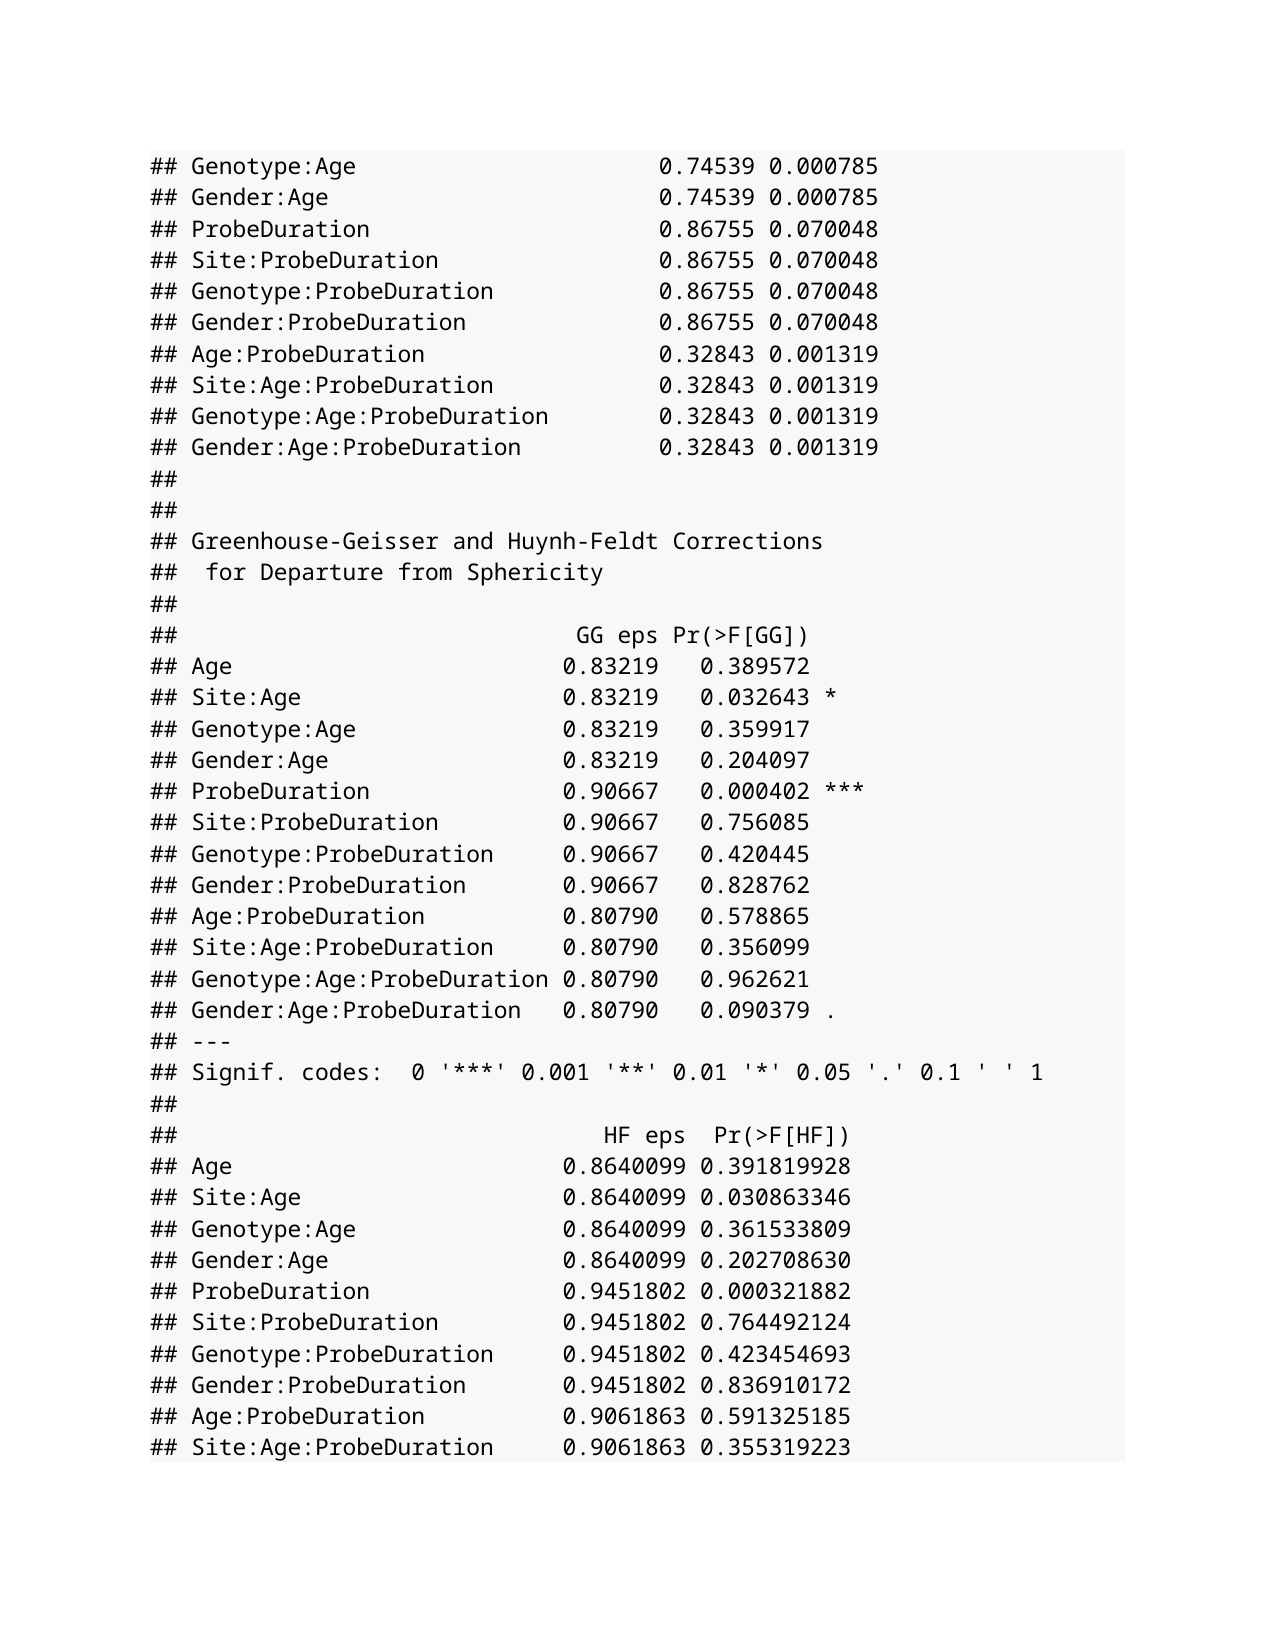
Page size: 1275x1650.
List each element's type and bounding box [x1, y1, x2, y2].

text [150, 150, 1125, 1462]
